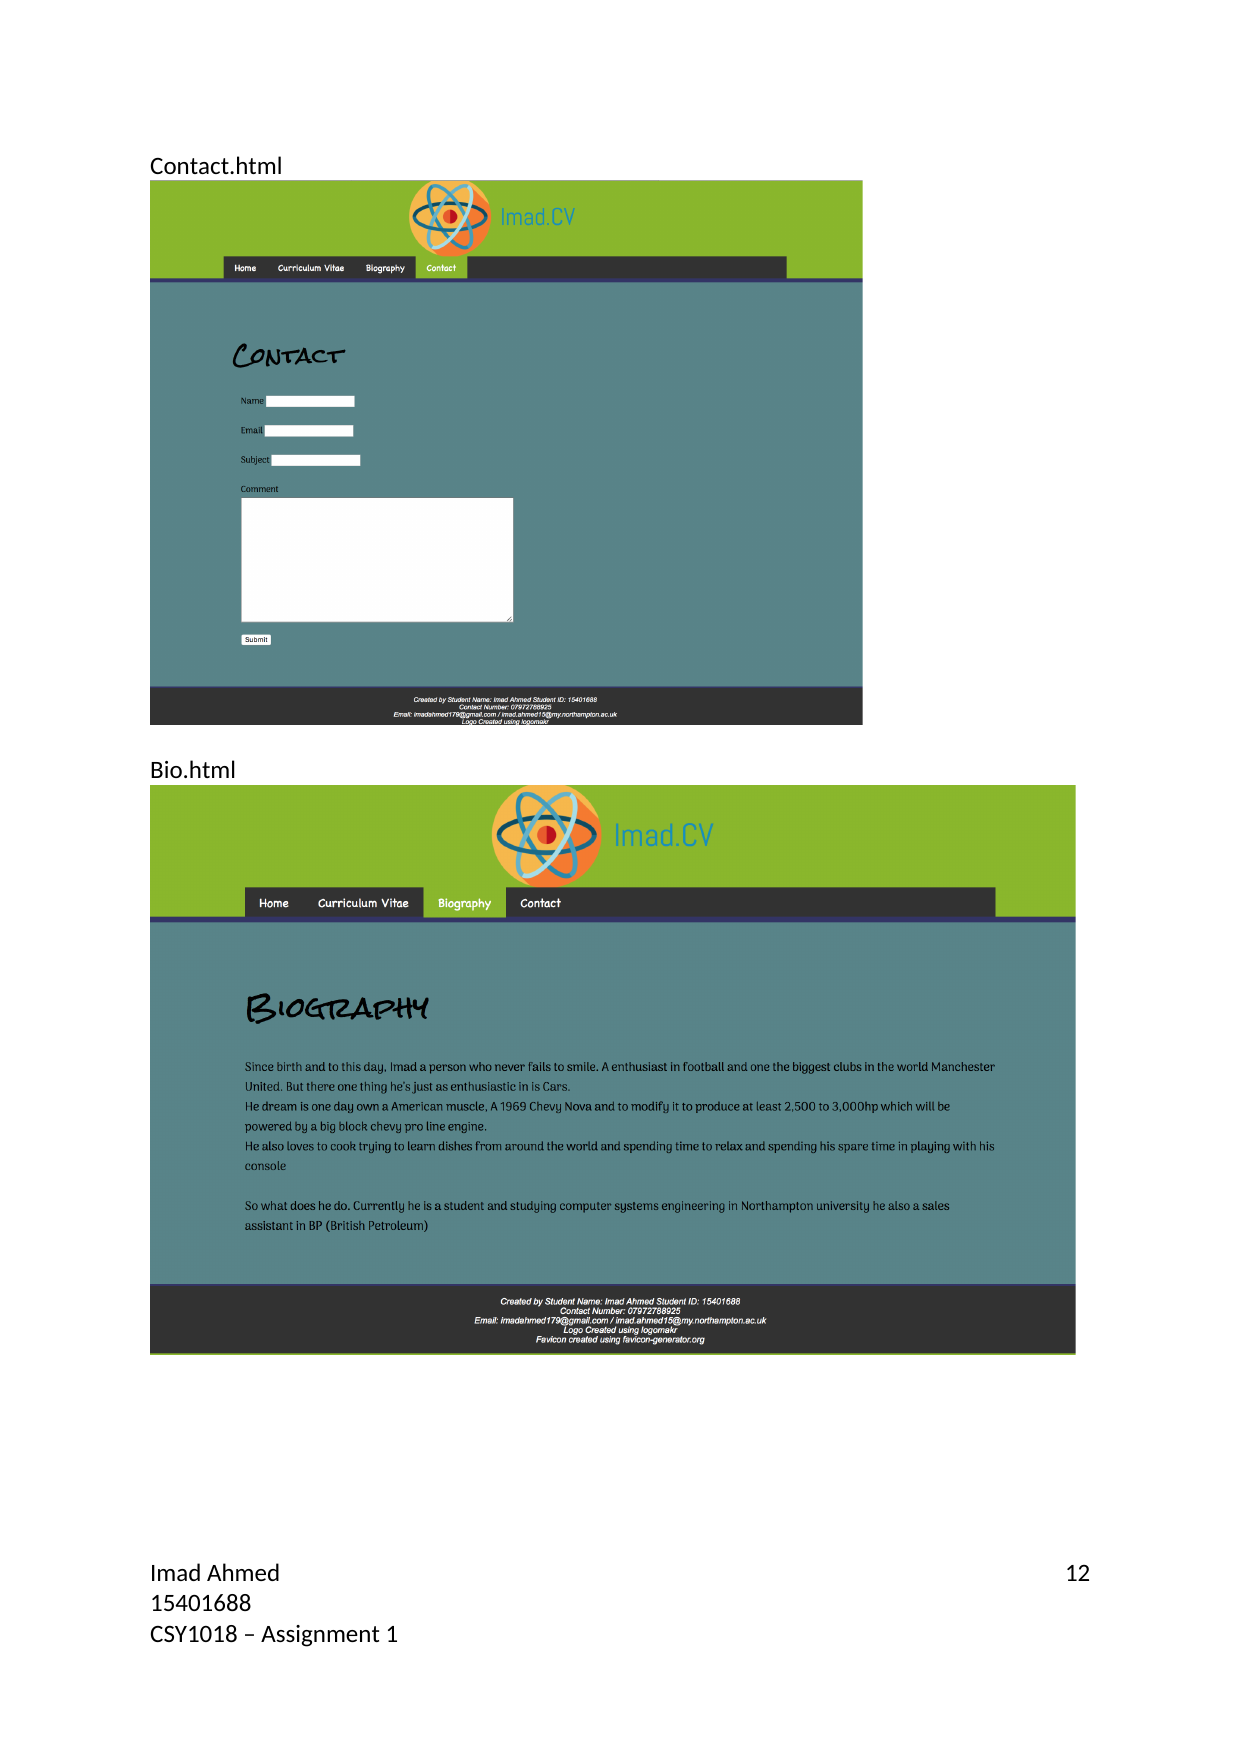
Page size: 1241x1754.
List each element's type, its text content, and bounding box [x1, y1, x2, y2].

picture [150, 180, 863, 725]
text Contact.html [150, 150, 1090, 181]
picture [150, 785, 1076, 1355]
text Bio.html [150, 755, 1090, 785]
